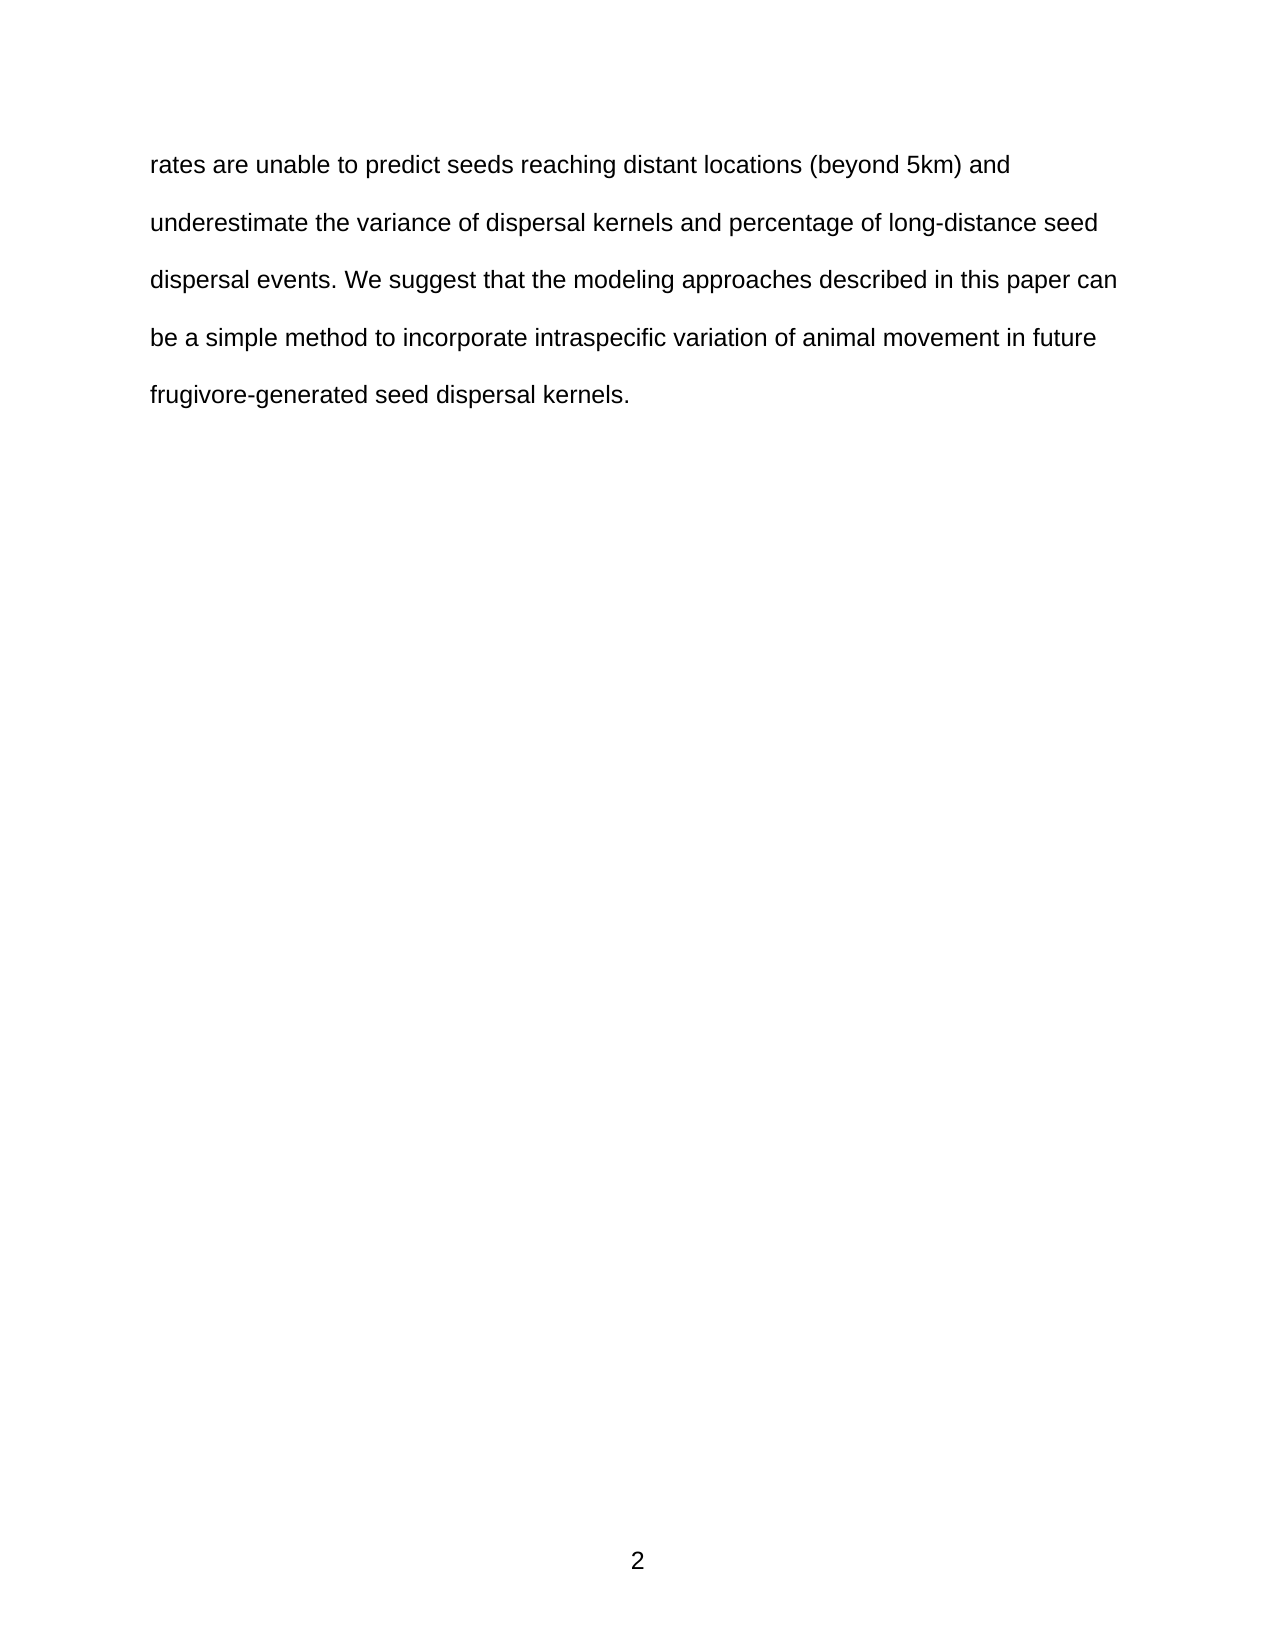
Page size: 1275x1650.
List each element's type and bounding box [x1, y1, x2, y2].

text [150, 150, 1125, 409]
